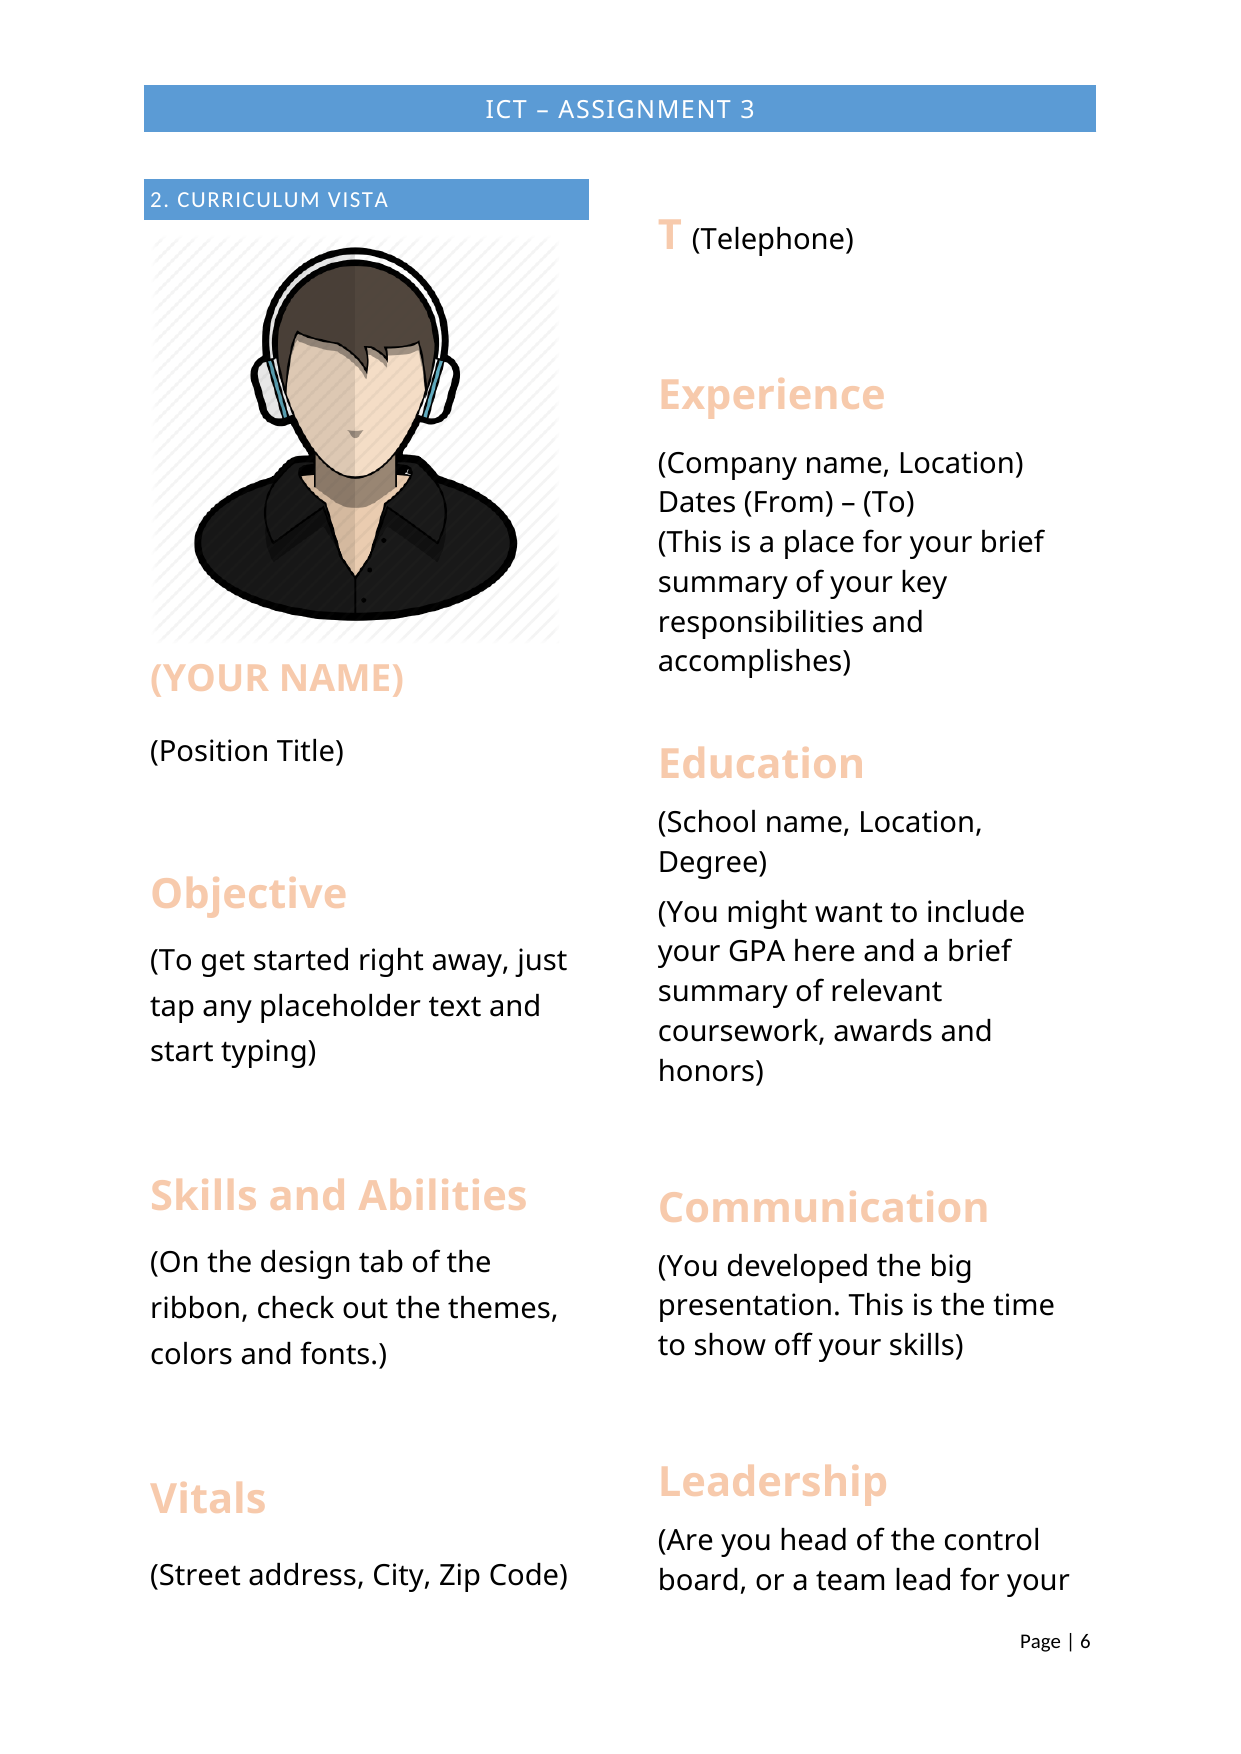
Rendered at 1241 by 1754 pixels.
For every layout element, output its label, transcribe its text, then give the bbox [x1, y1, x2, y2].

text (Company name, Location) [658, 442, 1090, 482]
text Leadership [658, 1452, 1090, 1509]
text (Are you head of the control board, or a team lead for your favorite charity? This is perfect place to let everyone know) [658, 1519, 1090, 1598]
text (On the design tab of the ribbon, check out the themes, colors and fonts.) [150, 1242, 583, 1373]
text (This is a place for your brief summary of your key responsibilities and accomplishes) [658, 521, 1090, 706]
subtitle 2. Curriculum Vista [150, 185, 583, 213]
text Objective [150, 864, 583, 920]
text Experience [658, 336, 1090, 421]
text Dates (From) – (To) [658, 482, 1090, 521]
text Vitals [150, 1468, 583, 1525]
text (You developed the big presentation. This is the time to show off your skills) [658, 1245, 1090, 1364]
text Education [658, 706, 1090, 791]
text (School name, Location, Degree) [658, 801, 1090, 881]
text (You might want to include your GPA here and a brief summary of relevant coursework, awards and honors) [658, 891, 1090, 1089]
text (Position Title) [150, 731, 583, 770]
text Skills and Abilities [150, 1166, 583, 1223]
picture [150, 234, 560, 644]
text T (Telephone) [658, 179, 1090, 315]
text (To get started right away, just tap any placeholder text and start typing) [150, 939, 583, 1070]
text Communication [658, 1178, 1090, 1234]
text (Street address, City, Zip Code) [150, 1554, 583, 1594]
